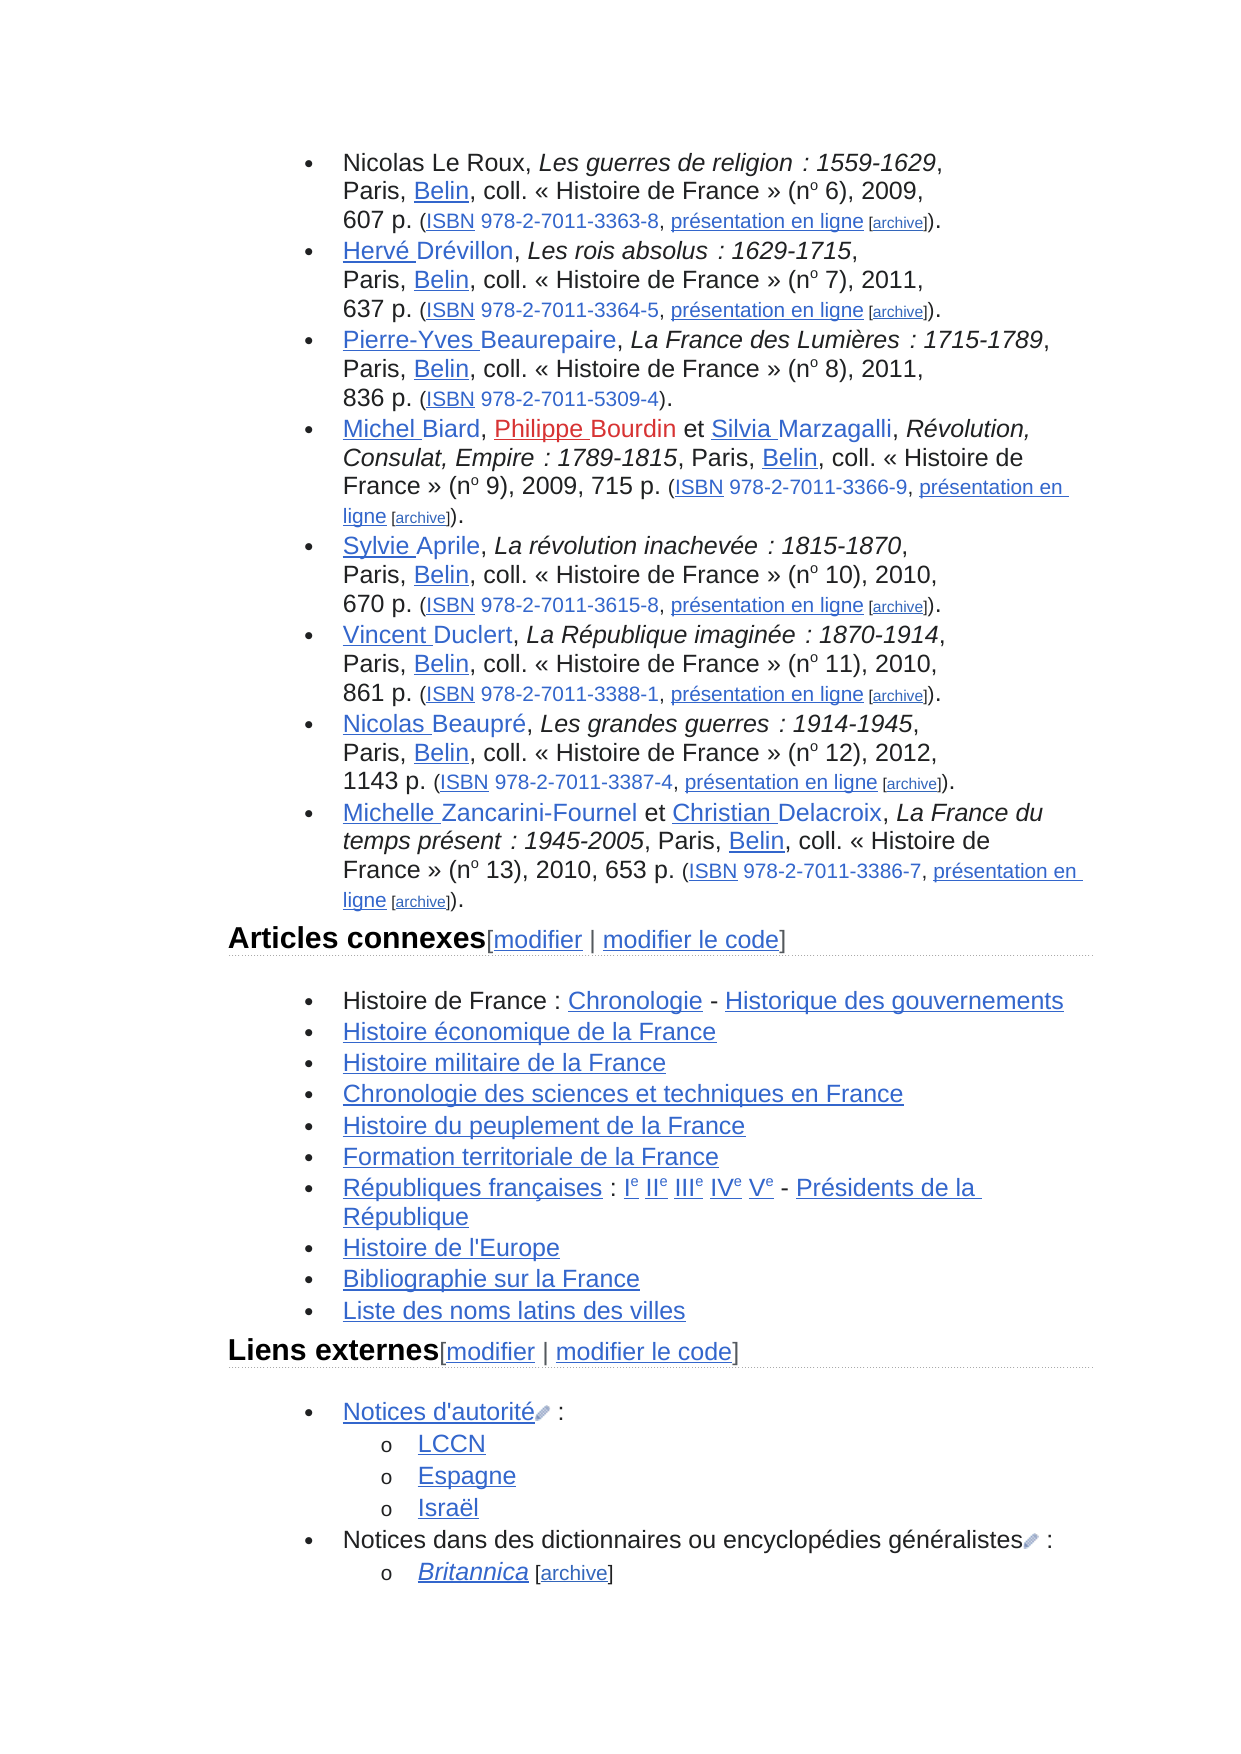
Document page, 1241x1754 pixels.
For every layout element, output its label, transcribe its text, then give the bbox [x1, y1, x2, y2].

list Espagne [380, 1461, 1093, 1491]
list Formation territoriale de la France [305, 1142, 1093, 1171]
list Notices dans des dictionnaires ou encyclopédies généralistes : [305, 1525, 1093, 1554]
list Bibliographie sur la France [305, 1264, 1093, 1293]
list Notices d'autorité : [305, 1397, 1093, 1426]
list Sylvie Aprile, La révolution inachevée : 1815-1870, Paris, Belin, coll. « Histoire de France » (no 10), 2010, 670 p. (ISBN 978-2-7011-3615-8, présentation en ligne [archive]). [305, 531, 1093, 618]
picture [1023, 1533, 1039, 1549]
list Britannica [archive] [380, 1556, 1093, 1586]
list Pierre-Yves Beaurepaire, La France des Lumières : 1715-1789, Paris, Belin, coll. « Histoire de France » (no 8), 2011, 836 p. (ISBN 978-2-7011-5309-4). [305, 325, 1093, 411]
list Michelle Zancarini-Fournel et Christian Delacroix, La France du temps présent : 1945-2005, Paris, Belin, coll. « Histoire de France » (no 13), 2010, 653 p. (ISBN 978-2-7011-3386-7, présentation en ligne [archive]). [305, 798, 1093, 913]
list Chronologie des sciences et techniques en France [305, 1079, 1093, 1108]
list Histoire de France : Chronologie - Historique des gouvernements [305, 986, 1093, 1014]
list Vincent Duclert, La République imaginée : 1870-1914, Paris, Belin, coll. « Histoire de France » (no 11), 2010, 861 p. (ISBN 978-2-7011-3388-1, présentation en ligne [archive]). [305, 620, 1093, 706]
list Histoire de l'Europe [305, 1233, 1093, 1262]
list Hervé Drévillon, Les rois absolus : 1629-1715, Paris, Belin, coll. « Histoire de France » (no 7), 2011, 637 p. (ISBN 978-2-7011-3364-5, présentation en ligne [archive]). [305, 236, 1093, 323]
list Michel Biard, Philippe Bourdin et Silvia Marzagalli, Révolution, Consulat, Empire : 1789-1815, Paris, Belin, coll. « Histoire de France » (no 9), 2009, 715 p. (ISBN 978-2-7011-3366-9, présentation en ligne [archive]). [305, 414, 1093, 529]
list Nicolas Beaupré, Les grandes guerres : 1914-1945, Paris, Belin, coll. « Histoire de France » (no 12), 2012, 1143 p. (ISBN 978-2-7011-3387-4, présentation en ligne [archive]). [305, 709, 1093, 795]
list Histoire économique de la France [305, 1017, 1093, 1046]
text Articles connexes[modifier | modifier le code] [228, 920, 1093, 956]
list Nicolas Le Roux, Les guerres de religion : 1559-1629, Paris, Belin, coll. « Histoire de France » (no 6), 2009, 607 p. (ISBN 978-2-7011-3363-8, présentation en ligne [archive]). [305, 148, 1093, 234]
text Liens externes[modifier | modifier le code] [228, 1332, 1093, 1368]
list Histoire du peuplement de la France [305, 1111, 1093, 1139]
list Histoire militaire de la France [305, 1048, 1093, 1077]
list Liste des noms latins des villes [305, 1296, 1093, 1324]
list LCCN [380, 1429, 1093, 1458]
list Israël [380, 1493, 1093, 1523]
list Républiques françaises : Ie IIe IIIe IVe Ve - Présidents de la République [305, 1173, 1093, 1231]
picture [535, 1405, 551, 1421]
